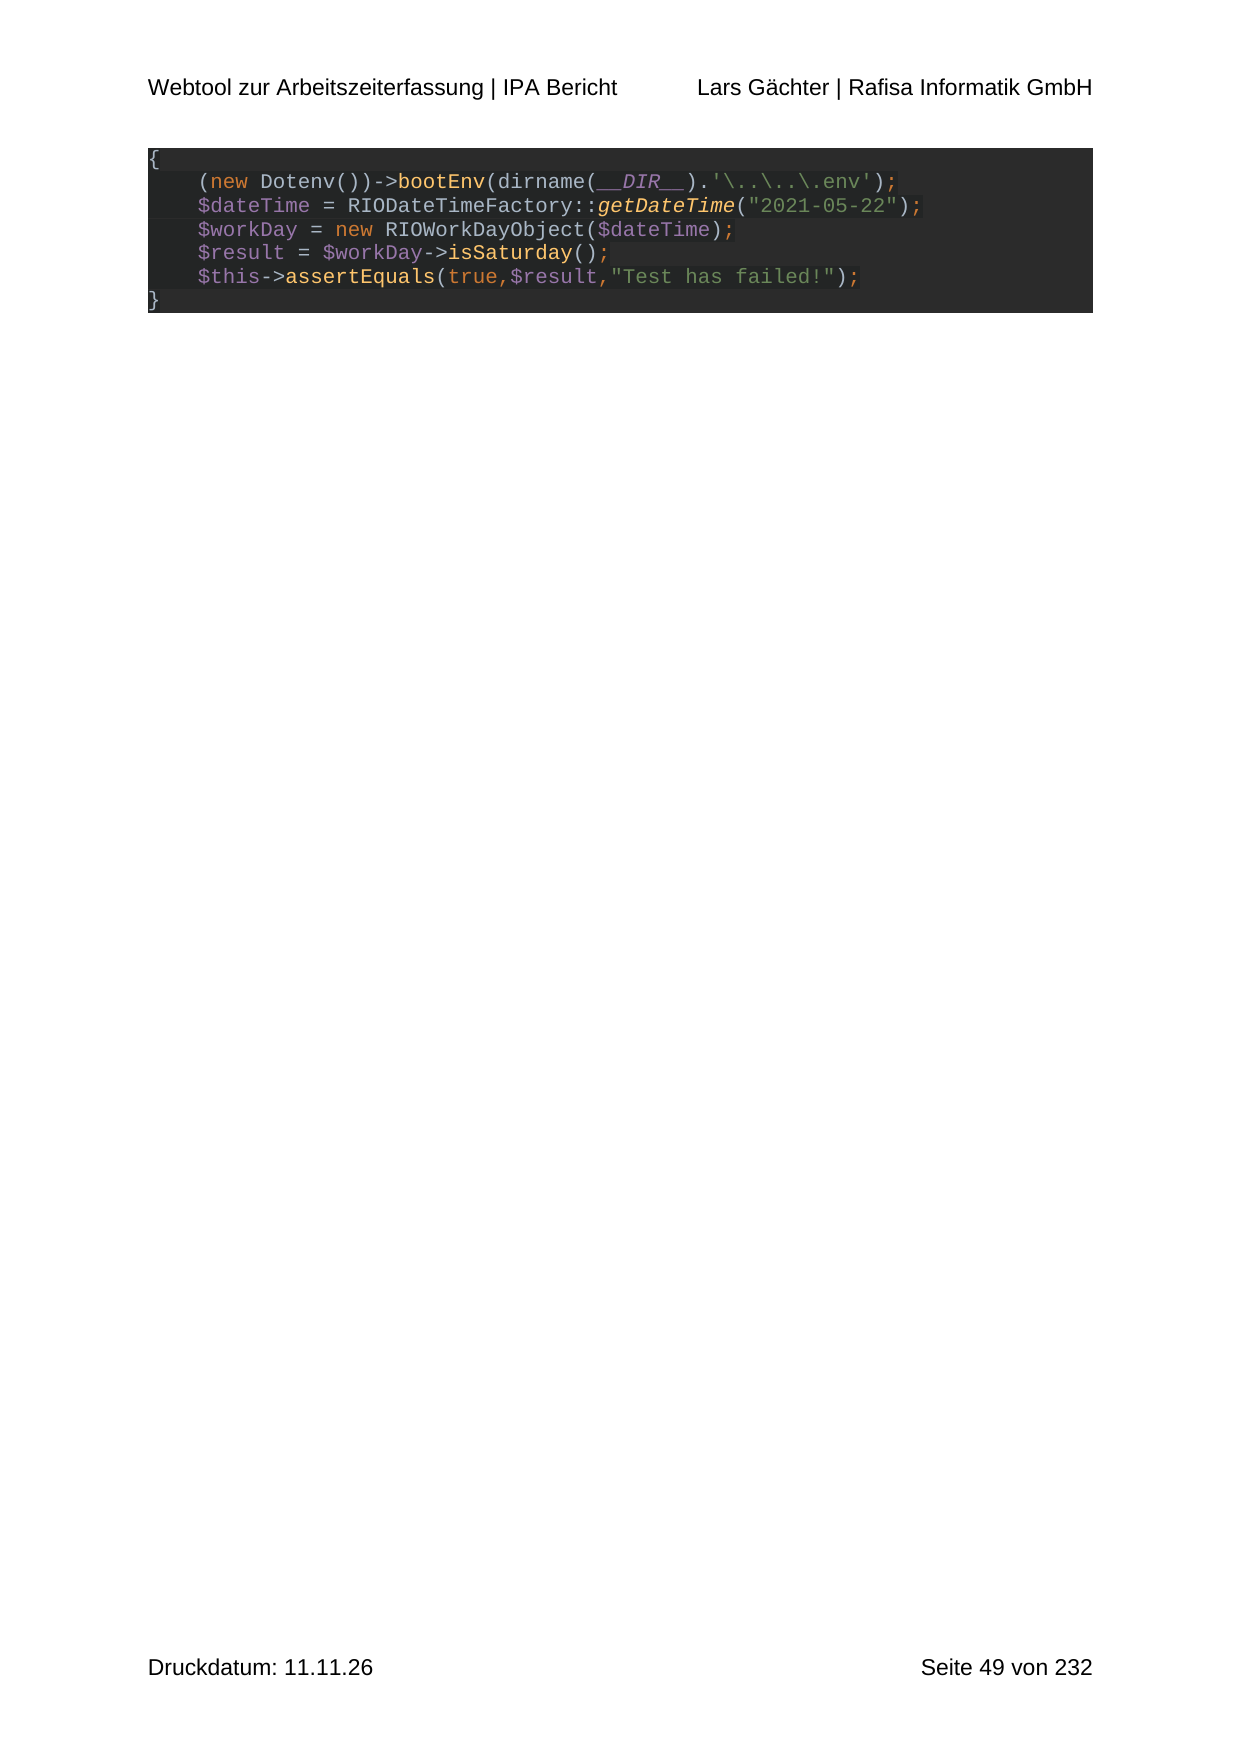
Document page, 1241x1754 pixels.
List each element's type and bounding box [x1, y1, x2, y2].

text [148, 148, 1093, 313]
